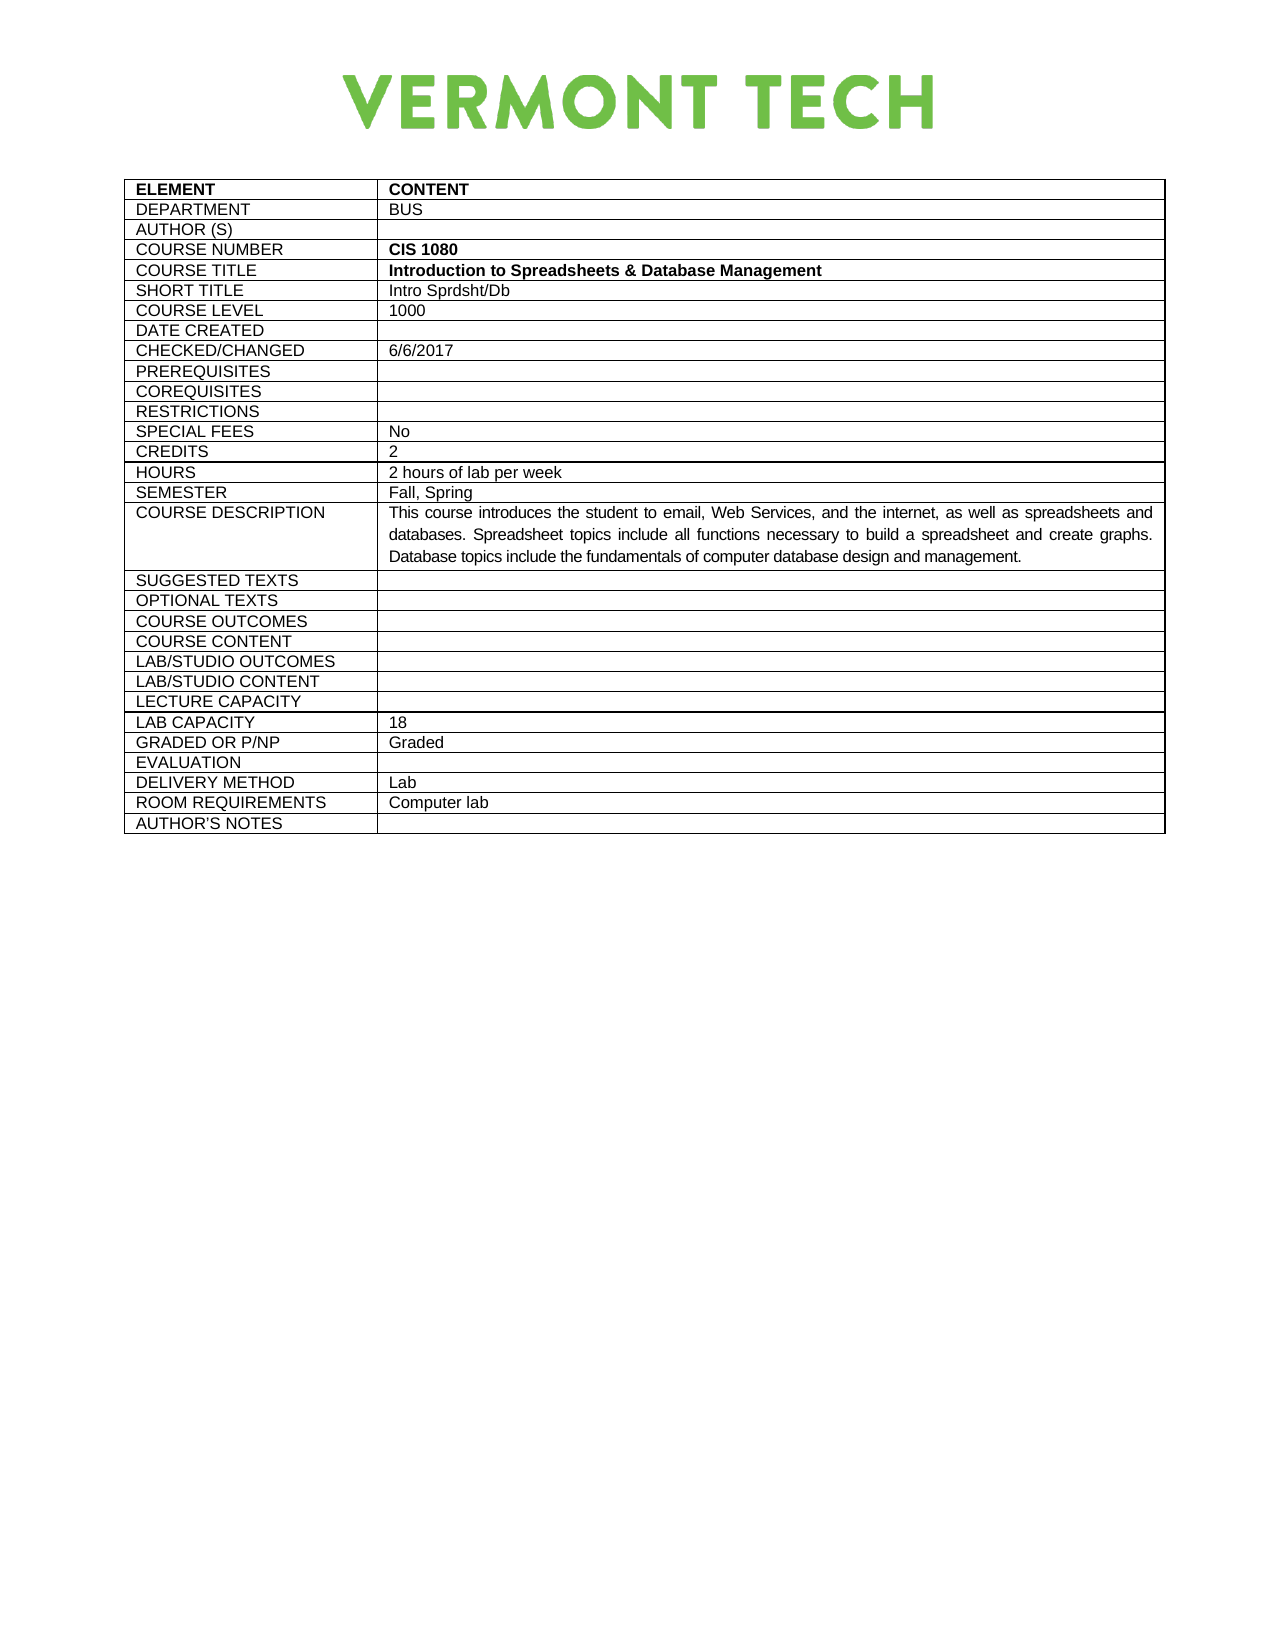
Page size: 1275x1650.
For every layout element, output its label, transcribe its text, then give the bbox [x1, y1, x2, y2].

table_cell COURSE OUTCOMES [125, 611, 377, 631]
table_cell EVALUATION [125, 753, 377, 772]
table_cell SPECIAL FEES [125, 422, 377, 441]
table_cell AUTHOR’S NOTES [125, 814, 377, 833]
table_cell Fall, Spring [378, 483, 1164, 502]
table_cell [378, 220, 1164, 239]
table_cell Graded [378, 733, 1164, 752]
table_cell CIS 1080 [378, 240, 1164, 259]
table_cell ROOM REQUIREMENTS [125, 793, 377, 812]
table_cell [378, 321, 1164, 340]
table_cell COURSE CONTENT [125, 632, 377, 651]
table_cell PREREQUISITES [125, 361, 377, 381]
table_cell No [378, 422, 1164, 441]
table_cell DEPARTMENT [125, 200, 377, 219]
table_cell CREDITS [125, 442, 377, 461]
table_cell BUS [378, 200, 1164, 219]
table_cell LAB/STUDIO CONTENT [125, 672, 377, 691]
table_cell COREQUISITES [125, 382, 377, 401]
table_cell COURSE LEVEL [125, 301, 377, 320]
table_cell CHECKED/CHANGED [125, 341, 377, 360]
table_cell OPTIONAL TEXTS [125, 591, 377, 610]
table_cell SHORT TITLE [125, 281, 377, 300]
table_cell RESTRICTIONS [125, 402, 377, 421]
table_cell 18 [378, 713, 1164, 732]
table_cell This course introduces the student to email, Web Services, and the internet, as well as spreadsheets and databases. Spreadsheet topics include all functions necessary to build a spreadsheet and create graphs. Database topics include the fundamentals of computer database design and management. [378, 503, 1164, 570]
table_cell [378, 692, 1164, 711]
table_cell COURSE TITLE [125, 260, 377, 279]
table_cell [378, 672, 1164, 691]
table_cell Lab [378, 773, 1164, 792]
table_cell [378, 814, 1164, 833]
table_cell DELIVERY METHOD [125, 773, 377, 792]
table_cell SEMESTER [125, 483, 377, 502]
table_cell SUGGESTED TEXTS [125, 571, 377, 590]
table_cell HOURS [125, 463, 377, 482]
table_cell COURSE DESCRIPTION [125, 503, 377, 570]
table_cell [378, 652, 1164, 671]
table_cell Introduction to Spreadsheets & Database Management [378, 260, 1164, 279]
table_cell [378, 571, 1164, 590]
table_cell Computer lab [378, 793, 1164, 812]
picture [342, 75, 933, 129]
table_cell 1000 [378, 301, 1164, 320]
table_cell AUTHOR (S) [125, 220, 377, 239]
table_cell GRADED OR P/NP [125, 733, 377, 752]
table_cell [378, 591, 1164, 610]
table_cell 6/6/2017 [378, 341, 1164, 360]
table_cell LAB CAPACITY [125, 713, 377, 732]
table_cell COURSE NUMBER [125, 240, 377, 259]
table_cell 2 hours of lab per week [378, 463, 1164, 482]
table_cell [378, 361, 1164, 381]
table_cell LECTURE CAPACITY [125, 692, 377, 711]
table_cell Intro Sprdsht/Db [378, 281, 1164, 300]
table_cell [378, 402, 1164, 421]
table_cell DATE CREATED [125, 321, 377, 340]
table_header ELEMENT [125, 180, 377, 199]
table_cell [378, 753, 1164, 772]
table_cell 2 [378, 442, 1164, 461]
table_cell [378, 632, 1164, 651]
table_header CONTENT [378, 180, 1164, 199]
table_cell [378, 611, 1164, 631]
table_cell LAB/STUDIO OUTCOMES [125, 652, 377, 671]
table_cell [378, 382, 1164, 401]
